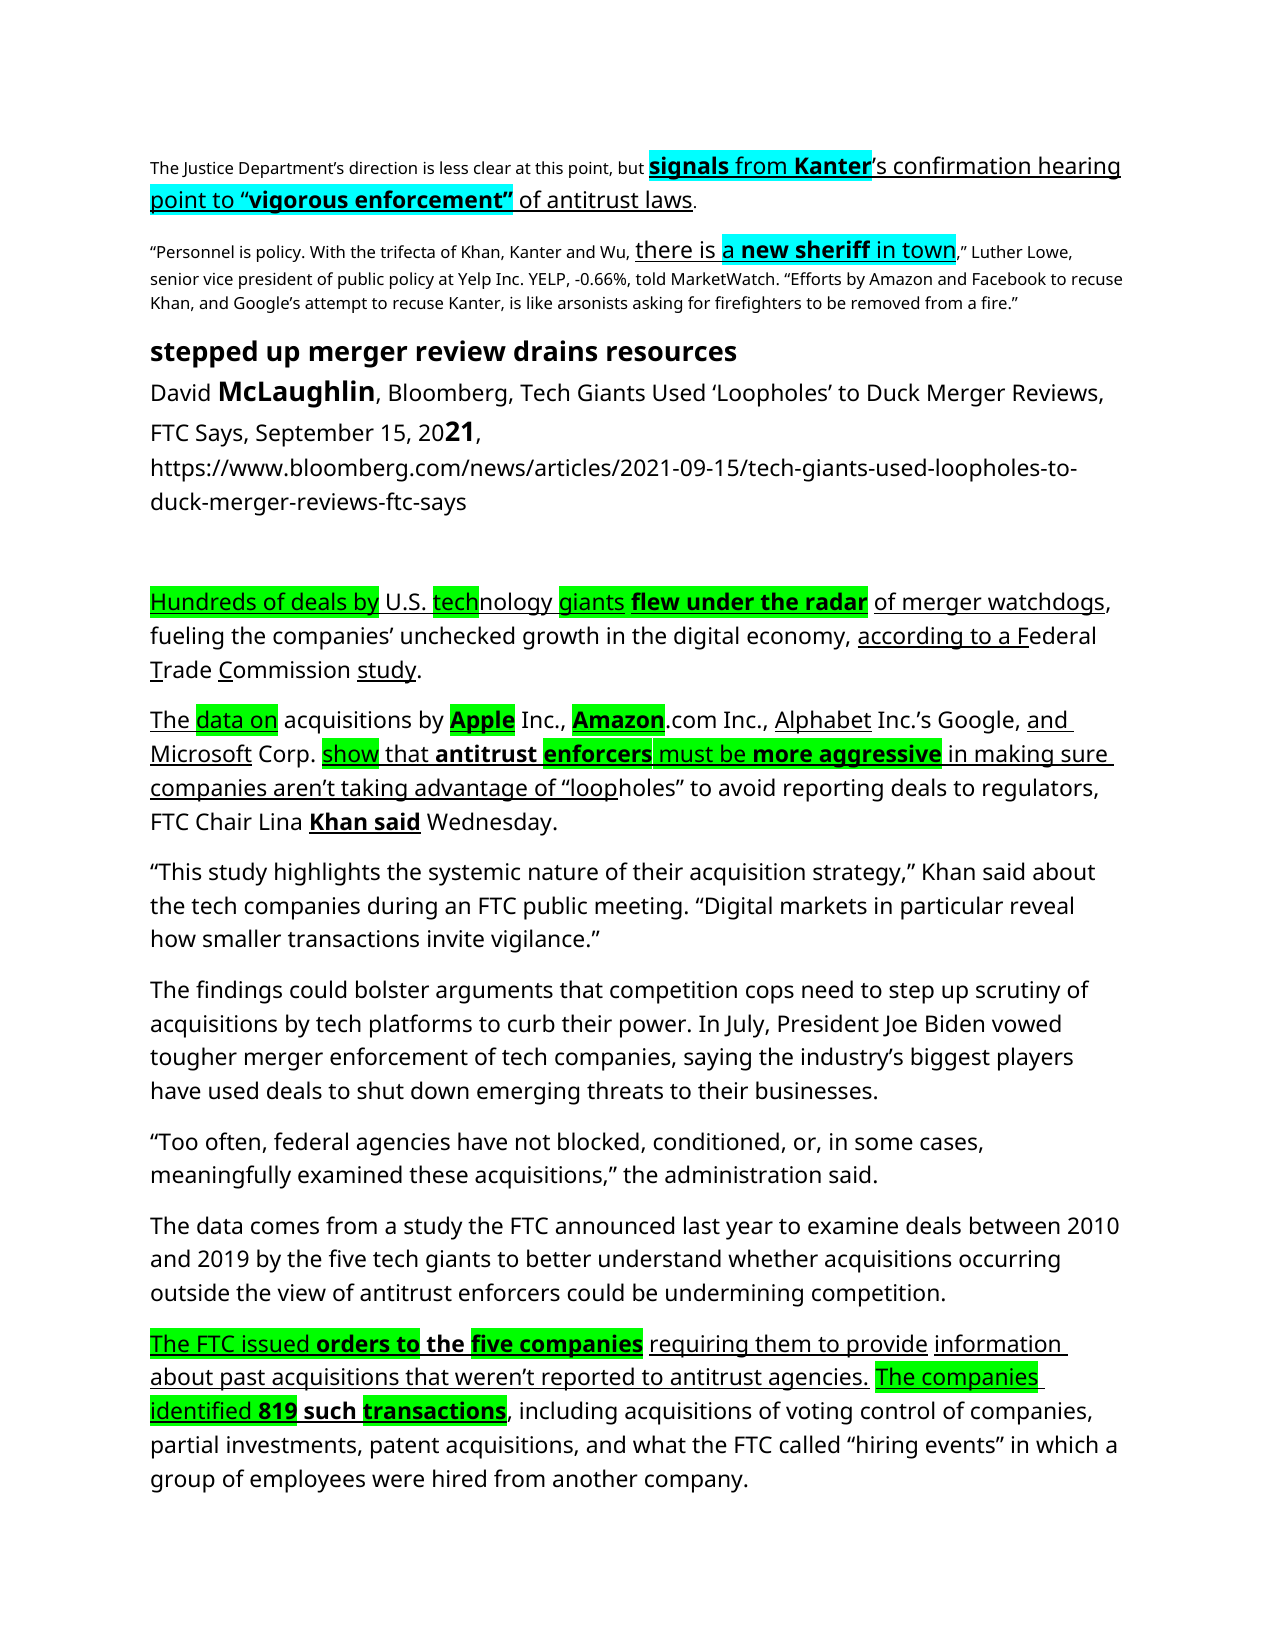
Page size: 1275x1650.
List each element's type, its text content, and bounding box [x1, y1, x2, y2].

text stepped up merger review drains resources [150, 333, 1125, 370]
text The findings could bolster arguments that competition cops need to step up scrutiny of acquisitions by tech platforms to curb their power. In July, President Joe Biden vowed tougher merger enforcement of tech companies, saying the industry’s biggest players have used deals to shut down emerging threats to their businesses. [150, 974, 1125, 1106]
text “This study highlights the systemic nature of their acquisition strategy,” Khan said about the tech companies during an FTC public meeting. “Digital markets in particular reveal how smaller transactions invite vigilance.” [150, 856, 1125, 955]
text The FTC issued orders to the five companies requiring them to provide information about past acquisitions that weren’t reported to antitrust agencies. The companies identified 819 such transactions, including acquisitions of voting control of companies, partial investments, patent acquisitions, and what the FTC called “hiring events” in which a group of employees were hired from another company. [150, 1328, 1125, 1494]
text The Justice Department’s direction is less clear at this point, but signals from Kanter’s confirmation hearing point to “vigorous enforcement” of antitrust laws. [150, 150, 1125, 215]
text Hundreds of deals by U.S. technology giants flew under the radar of merger watchdogs, fueling the companies’ unchecked growth in the digital economy, according to a Federal Trade Commission study. [150, 586, 1125, 685]
text The data on acquisitions by Apple Inc., Amazon.com Inc., Alphabet Inc.’s Google, and Microsoft Corp. show that antitrust enforcers must be more aggressive in making sure companies aren’t taking advantage of “loopholes” to avoid reporting deals to regulators, FTC Chair Lina Khan said Wednesday. [150, 704, 1125, 837]
text David McLaughlin, Bloomberg, Tech Giants Used ‘Loopholes’ to Duck Merger Reviews, FTC Says, September 15, 2021, https://www.bloomberg.com/news/articles/2021-09-15/tech-giants-used-loopholes-to-duck-merger-reviews-ftc-says [150, 373, 1125, 517]
text The data comes from a study the FTC announced last year to examine deals between 2010 and 2019 by the five tech giants to better understand whether acquisitions occurring outside the view of antitrust enforcers could be undermining competition. [150, 1210, 1125, 1308]
text “Too often, federal agencies have not blocked, conditioned, or, in some cases, meaningfully examined these acquisitions,” the administration said. [150, 1126, 1125, 1191]
text “Personnel is policy. With the trifecta of Khan, Kanter and Wu, there is a new sheriff in town,” Luther Lowe, senior vice president of public policy at Yelp Inc. YELP, -0.66%, told MarketWatch. “Efforts by Amazon and Facebook to recuse Khan, and Google’s attempt to recuse Kanter, is like arsonists asking for firefighters to be removed from a fire.” [150, 234, 1125, 314]
